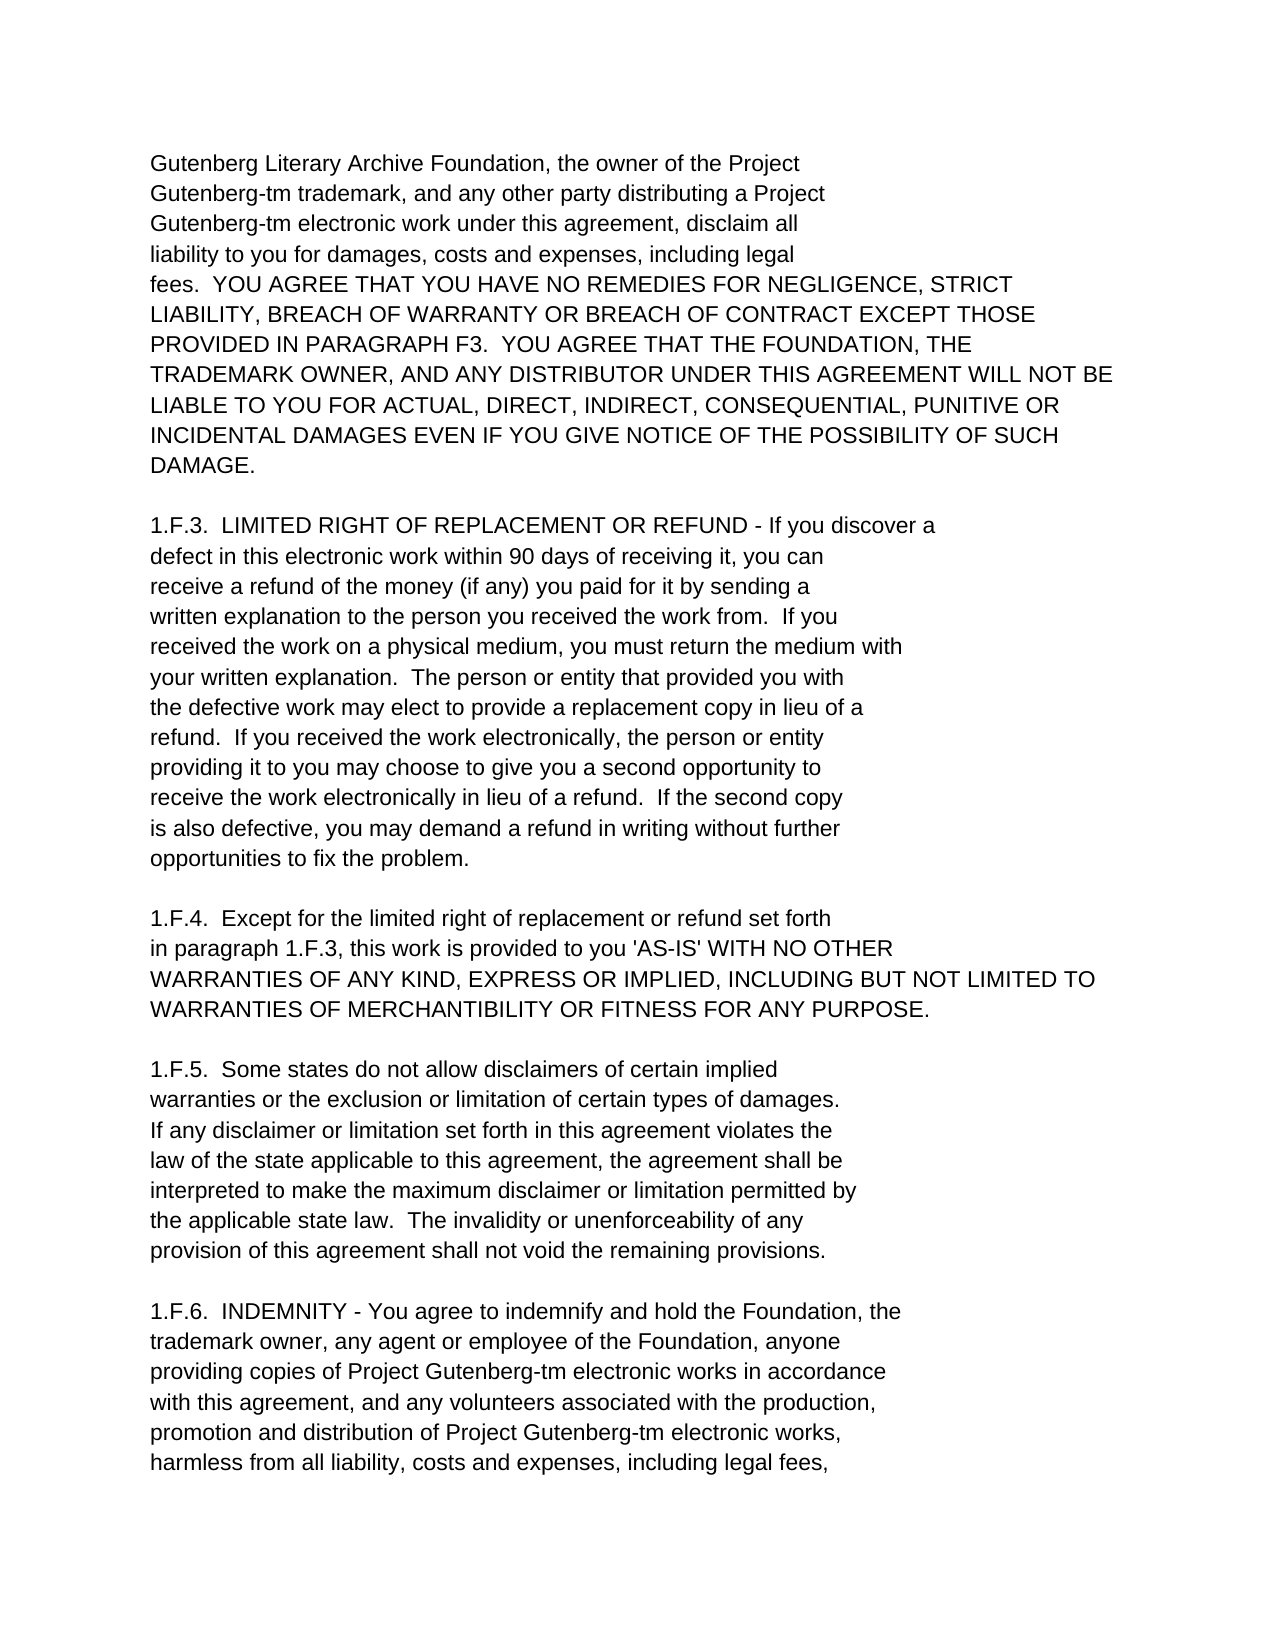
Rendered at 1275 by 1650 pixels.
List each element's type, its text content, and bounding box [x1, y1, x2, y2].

text If any disclaimer or limitation set forth in this agreement violates the [150, 1117, 1125, 1143]
text LIABLE TO YOU FOR ACTUAL, DIRECT, INDIRECT, CONSEQUENTIAL, PUNITIVE OR [150, 392, 1125, 418]
text PROVIDED IN PARAGRAPH F3. YOU AGREE THAT THE FOUNDATION, THE [150, 331, 1125, 358]
text 1.F.6. INDEMNITY - You agree to indemnify and hold the Foundation, the [150, 1298, 1125, 1324]
text LIABILITY, BREACH OF WARRANTY OR BREACH OF CONTRACT EXCEPT THOSE [150, 301, 1125, 327]
text 1.F.5. Some states do not allow disclaimers of certain implied [150, 1056, 1125, 1083]
text received the work on a physical medium, you must return the medium with [150, 633, 1125, 660]
text interpreted to make the maximum disclaimer or limitation permitted by [150, 1177, 1125, 1203]
text WARRANTIES OF ANY KIND, EXPRESS OR IMPLIED, INCLUDING BUT NOT LIMITED TO [150, 966, 1125, 992]
text receive the work electronically in lieu of a refund. If the second copy [150, 784, 1125, 811]
text the defective work may elect to provide a replacement copy in lieu of a [150, 694, 1125, 720]
text providing it to you may choose to give you a second opportunity to [150, 754, 1125, 781]
text receive a refund of the money (if any) you paid for it by sending a [150, 573, 1125, 599]
text promotion and distribution of Project Gutenberg-tm electronic works, [150, 1419, 1125, 1445]
text trademark owner, any agent or employee of the Foundation, anyone [150, 1328, 1125, 1354]
text warranties or the exclusion or limitation of certain types of damages. [150, 1086, 1125, 1113]
text the applicable state law. The invalidity or unenforceability of any [150, 1207, 1125, 1234]
text your written explanation. The person or entity that provided you with [150, 663, 1125, 690]
text defect in this electronic work within 90 days of receiving it, you can [150, 543, 1125, 569]
text 1.F.3. LIMITED RIGHT OF REPLACEMENT OR REFUND - If you discover a [150, 512, 1125, 539]
text written explanation to the person you received the work from. If you [150, 603, 1125, 629]
text providing copies of Project Gutenberg-tm electronic works in accordance [150, 1358, 1125, 1385]
text DAMAGE. [150, 452, 1125, 478]
text liability to you for damages, costs and expenses, including legal [150, 241, 1125, 267]
text 1.F.4. Except for the limited right of replacement or refund set forth [150, 905, 1125, 932]
text with this agreement, and any volunteers associated with the production, [150, 1388, 1125, 1415]
text Gutenberg Literary Archive Foundation, the owner of the Project [150, 150, 1125, 176]
text opportunities to fix the problem. [150, 845, 1125, 871]
text fees. YOU AGREE THAT YOU HAVE NO REMEDIES FOR NEGLIGENCE, STRICT [150, 271, 1125, 297]
text is also defective, you may demand a refund in writing without further [150, 814, 1125, 841]
text provision of this agreement shall not void the remaining provisions. [150, 1237, 1125, 1264]
text INCIDENTAL DAMAGES EVEN IF YOU GIVE NOTICE OF THE POSSIBILITY OF SUCH [150, 422, 1125, 448]
text WARRANTIES OF MERCHANTIBILITY OR FITNESS FOR ANY PURPOSE. [150, 996, 1125, 1022]
text Gutenberg-tm trademark, and any other party distributing a Project [150, 180, 1125, 207]
text law of the state applicable to this agreement, the agreement shall be [150, 1147, 1125, 1173]
text TRADEMARK OWNER, AND ANY DISTRIBUTOR UNDER THIS AGREEMENT WILL NOT BE [150, 361, 1125, 388]
text in paragraph 1.F.3, this work is provided to you 'AS-IS' WITH NO OTHER [150, 935, 1125, 962]
text Gutenberg-tm electronic work under this agreement, disclaim all [150, 210, 1125, 237]
text harmless from all liability, costs and expenses, including legal fees, [150, 1449, 1125, 1475]
text refund. If you received the work electronically, the person or entity [150, 724, 1125, 750]
